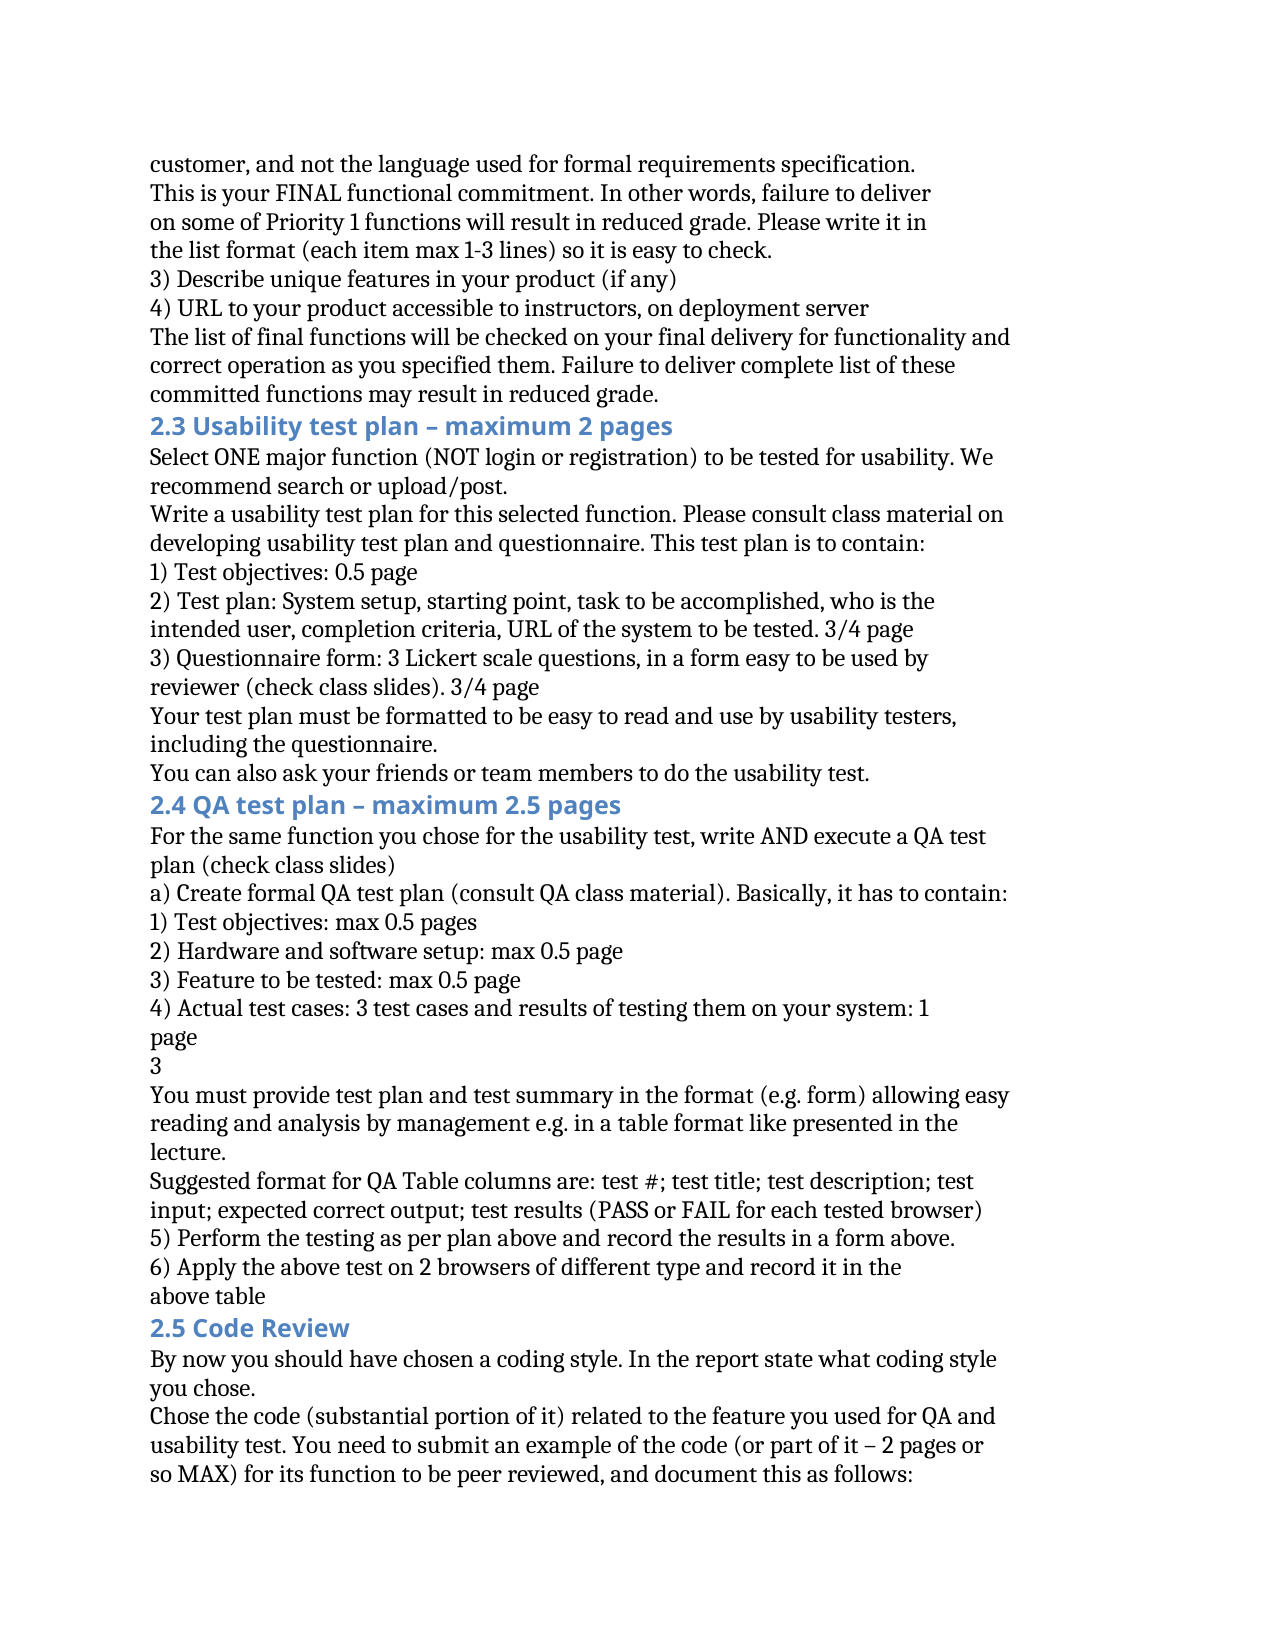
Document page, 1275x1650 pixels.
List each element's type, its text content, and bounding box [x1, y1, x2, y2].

text reviewer (check class slides). 3/4 page [150, 673, 1125, 702]
text lecture. [150, 1138, 1125, 1167]
text The list of final functions will be checked on your final delivery for functionality and [150, 322, 1125, 351]
text 1) Test objectives: max 0.5 pages [150, 908, 1125, 937]
text By now you should have chosen a coding style. In the report state what coding style [150, 1345, 1125, 1373]
text For the same function you chose for the usability test, write AND execute a QA test [150, 822, 1125, 851]
text Select ONE major function (NOT login or registration) to be tested for usability. We [150, 443, 1125, 472]
text 2) Test plan: System setup, starting point, task to be accomplished, who is the [150, 587, 1125, 615]
text 3) Questionnaire form: 3 Lickert scale questions, in a form easy to be used by [150, 644, 1125, 673]
text 4) Actual test cases: 3 test cases and results of testing them on your system: 1 [150, 994, 1125, 1023]
text 1) Test objectives: 0.5 page [150, 558, 1125, 587]
text reading and analysis by management e.g. in a table format like presented in the [150, 1109, 1125, 1138]
text 4) URL to your product accessible to instructors, on deployment server [150, 294, 1125, 322]
text 2.5 Code Review [150, 1311, 1125, 1345]
text Suggested format for QA Table columns are: test #; test title; test description; test [150, 1167, 1125, 1196]
text so MAX) for its function to be peer reviewed, and document this as follows: [150, 1460, 1125, 1488]
text recommend search or upload/post. [150, 472, 1125, 500]
text the list format (each item max 1-3 lines) so it is easy to check. [150, 236, 1125, 265]
text page [150, 1023, 1125, 1052]
text including the questionnaire. [150, 730, 1125, 759]
text input; expected correct output; test results (PASS or FAIL for each tested browser) [150, 1196, 1125, 1224]
text Your test plan must be formatted to be easy to read and use by usability testers, [150, 702, 1125, 730]
text 3) Feature to be tested: max 0.5 page [150, 966, 1125, 994]
text Write a usability test plan for this selected function. Please consult class material on [150, 500, 1125, 529]
text Chose the code (substantial portion of it) related to the feature you used for QA and [150, 1402, 1125, 1431]
text plan (check class slides) [150, 851, 1125, 879]
text 6) Apply the above test on 2 browsers of different type and record it in the [150, 1253, 1125, 1282]
text customer, and not the language used for formal requirements specification. [150, 150, 1125, 179]
text you chose. [150, 1373, 1125, 1402]
text usability test. You need to submit an example of the code (or part of it – 2 pages or [150, 1431, 1125, 1460]
text 3 [150, 1052, 1125, 1081]
text developing usability test plan and questionnaire. This test plan is to contain: [150, 529, 1125, 558]
text 3) Describe unique features in your product (if any) [150, 265, 1125, 294]
text on some of Priority 1 functions will result in reduced grade. Please write it in [150, 207, 1125, 236]
text 2.4 QA test plan – maximum 2.5 pages [150, 788, 1125, 822]
text intended user, completion criteria, URL of the system to be tested. 3/4 page [150, 615, 1125, 644]
text You can also ask your friends or team members to do the usability test. [150, 759, 1125, 788]
text 5) Perform the testing as per plan above and record the results in a form above. [150, 1224, 1125, 1253]
text above table [150, 1282, 1125, 1311]
text 2.3 Usability test plan – maximum 2 pages [150, 409, 1125, 443]
text You must provide test plan and test summary in the format (e.g. form) allowing easy [150, 1081, 1125, 1109]
text a) Create formal QA test plan (consult QA class material). Basically, it has to contain: [150, 879, 1125, 908]
text 2) Hardware and software setup: max 0.5 page [150, 937, 1125, 966]
text committed functions may result in reduced grade. [150, 380, 1125, 409]
text correct operation as you specified them. Failure to deliver complete list of these [150, 351, 1125, 380]
text This is your FINAL functional commitment. In other words, failure to deliver [150, 179, 1125, 207]
